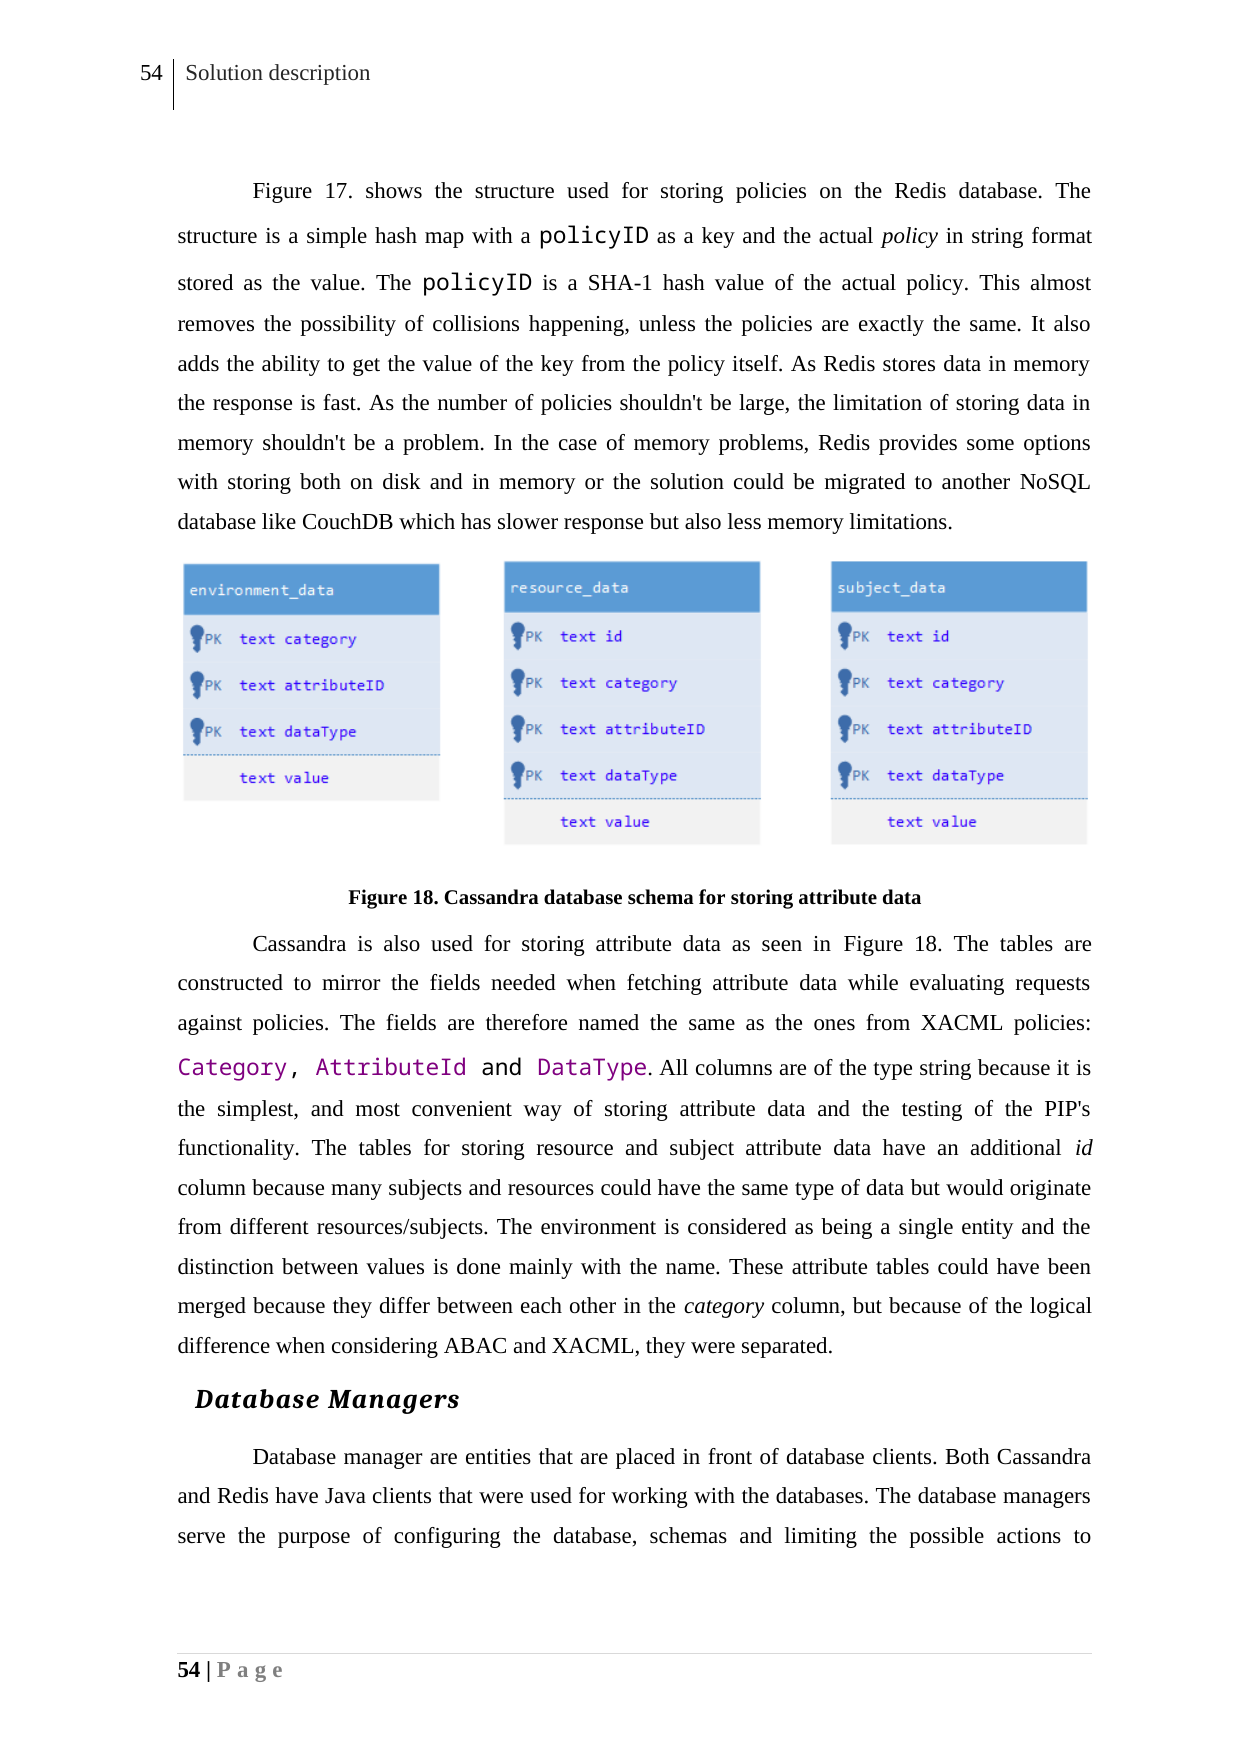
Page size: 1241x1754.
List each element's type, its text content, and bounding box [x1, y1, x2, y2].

text Figure 17. shows the structure used for storing policies on the Redis database. The structure is a simple hash map with a policyID as a key and the actual policy in string format stored as the value. The policyID is a SHA-1 hash value of the actual policy. This almost removes the possibility of collisions happening, unless the policies are exactly the same. It also adds the ability to get the value of the key from the policy itself. As Redis stores data in memory the response is fast. As the number of policies shouldn't be large, the limitation of storing data in memory shouldn't be a problem. In the case of memory problems, Redis provides some options with storing both on disk and in memory or the solution could be migrated to another NoSQL database like CouchDB which has slower response but also less memory limitations. [177, 177, 1092, 534]
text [177, 1443, 1092, 1548]
text Cassandra is also used for storing attribute data as seen in Figure 18. The tables are constructed to mirror the fields needed when fetching attribute data while evaluating requests against policies. The fields are therefore named the same as the ones from XACML policies: Category, AttributeId and DataType. All columns are of the type string because it is the simplest, and most convenient way of storing attribute data and the testing of the PIP's functionality. The tables for storing resource and subject attribute data have an additional id column because many subjects and resources could have the same type of data but would originate from different resources/subjects. The environment is considered as being a single entity and the distinction between values is done mainly with the name. These attribute tables could have been merged because they differ between each other in the category column, but because of the logical difference when considering ABAC and XACML, they were separated. [177, 929, 1092, 1358]
picture [177, 559, 1093, 847]
subtitle Database Managers [195, 1384, 1092, 1415]
